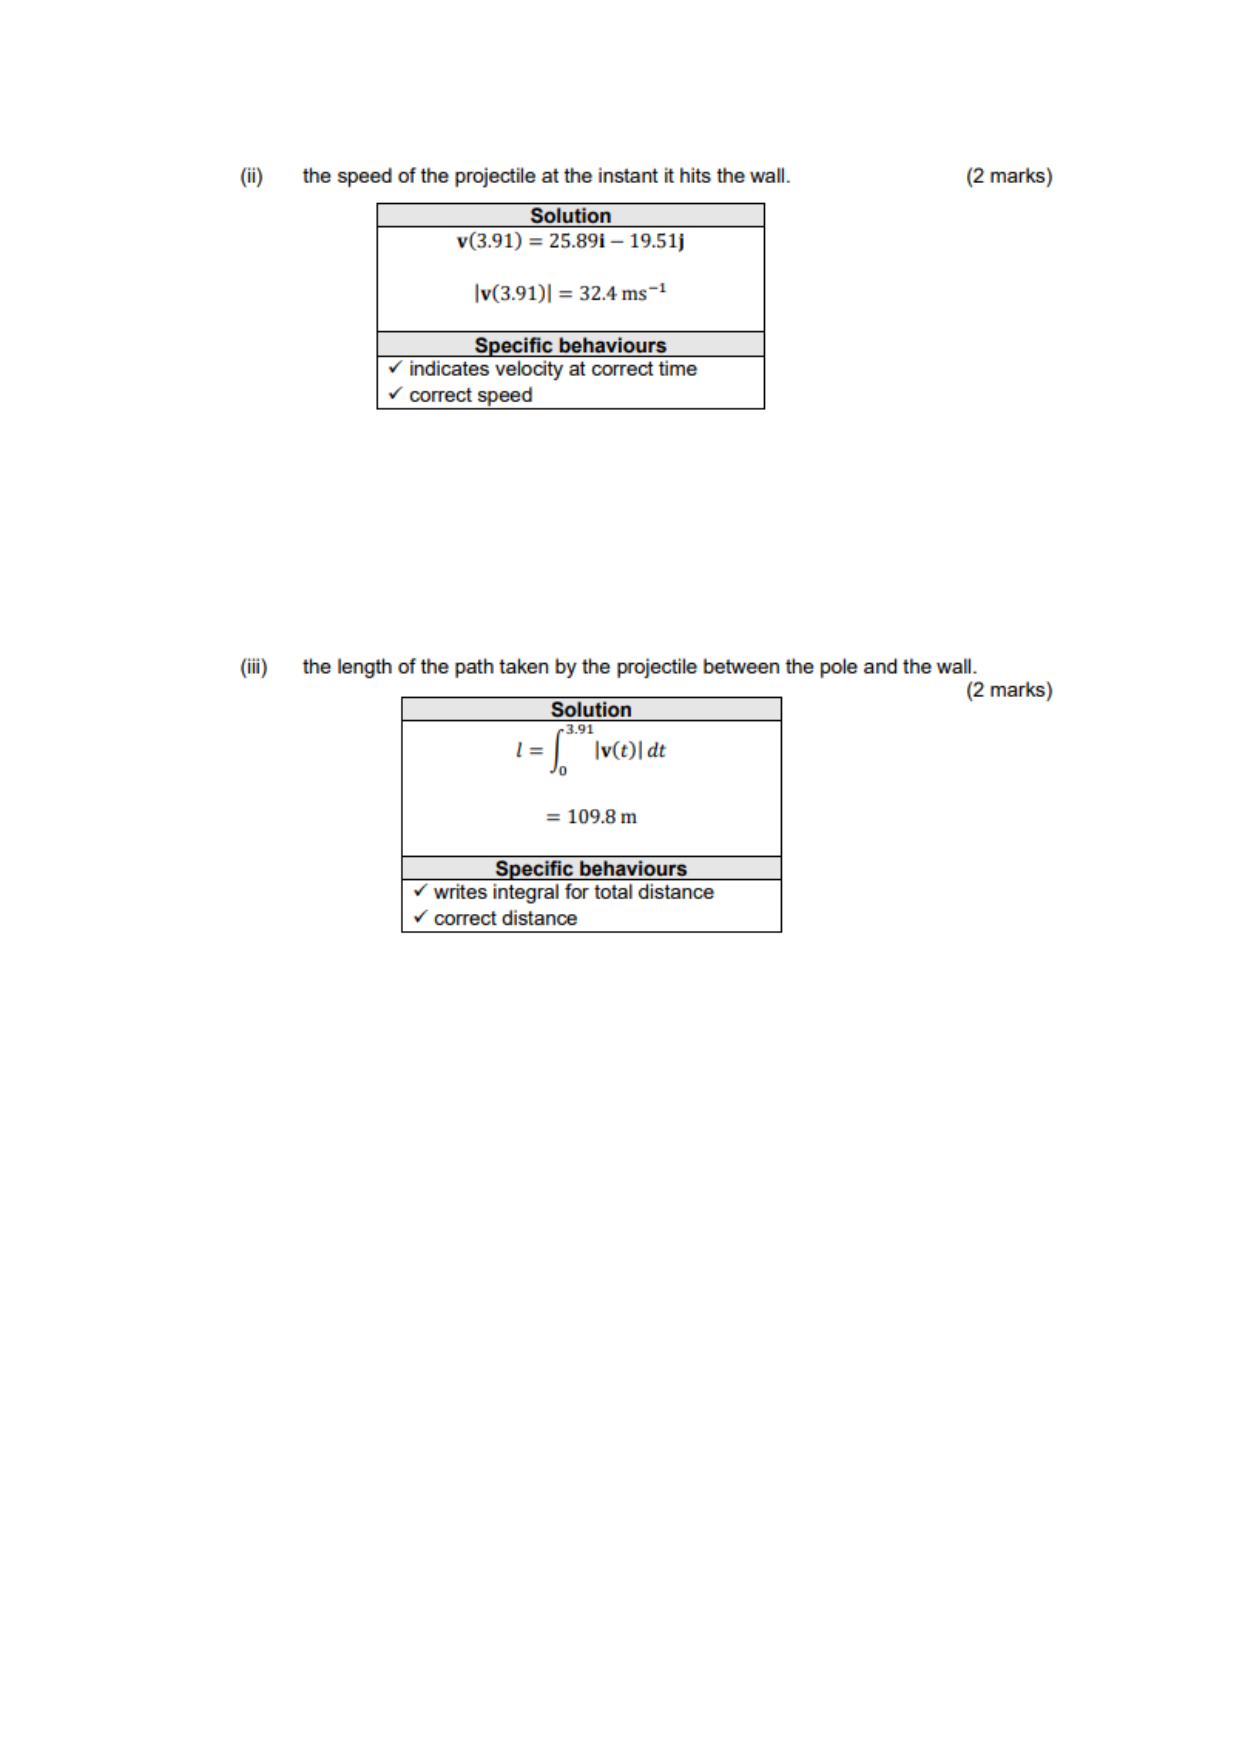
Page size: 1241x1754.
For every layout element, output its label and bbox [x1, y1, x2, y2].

picture [150, 150, 1091, 1072]
